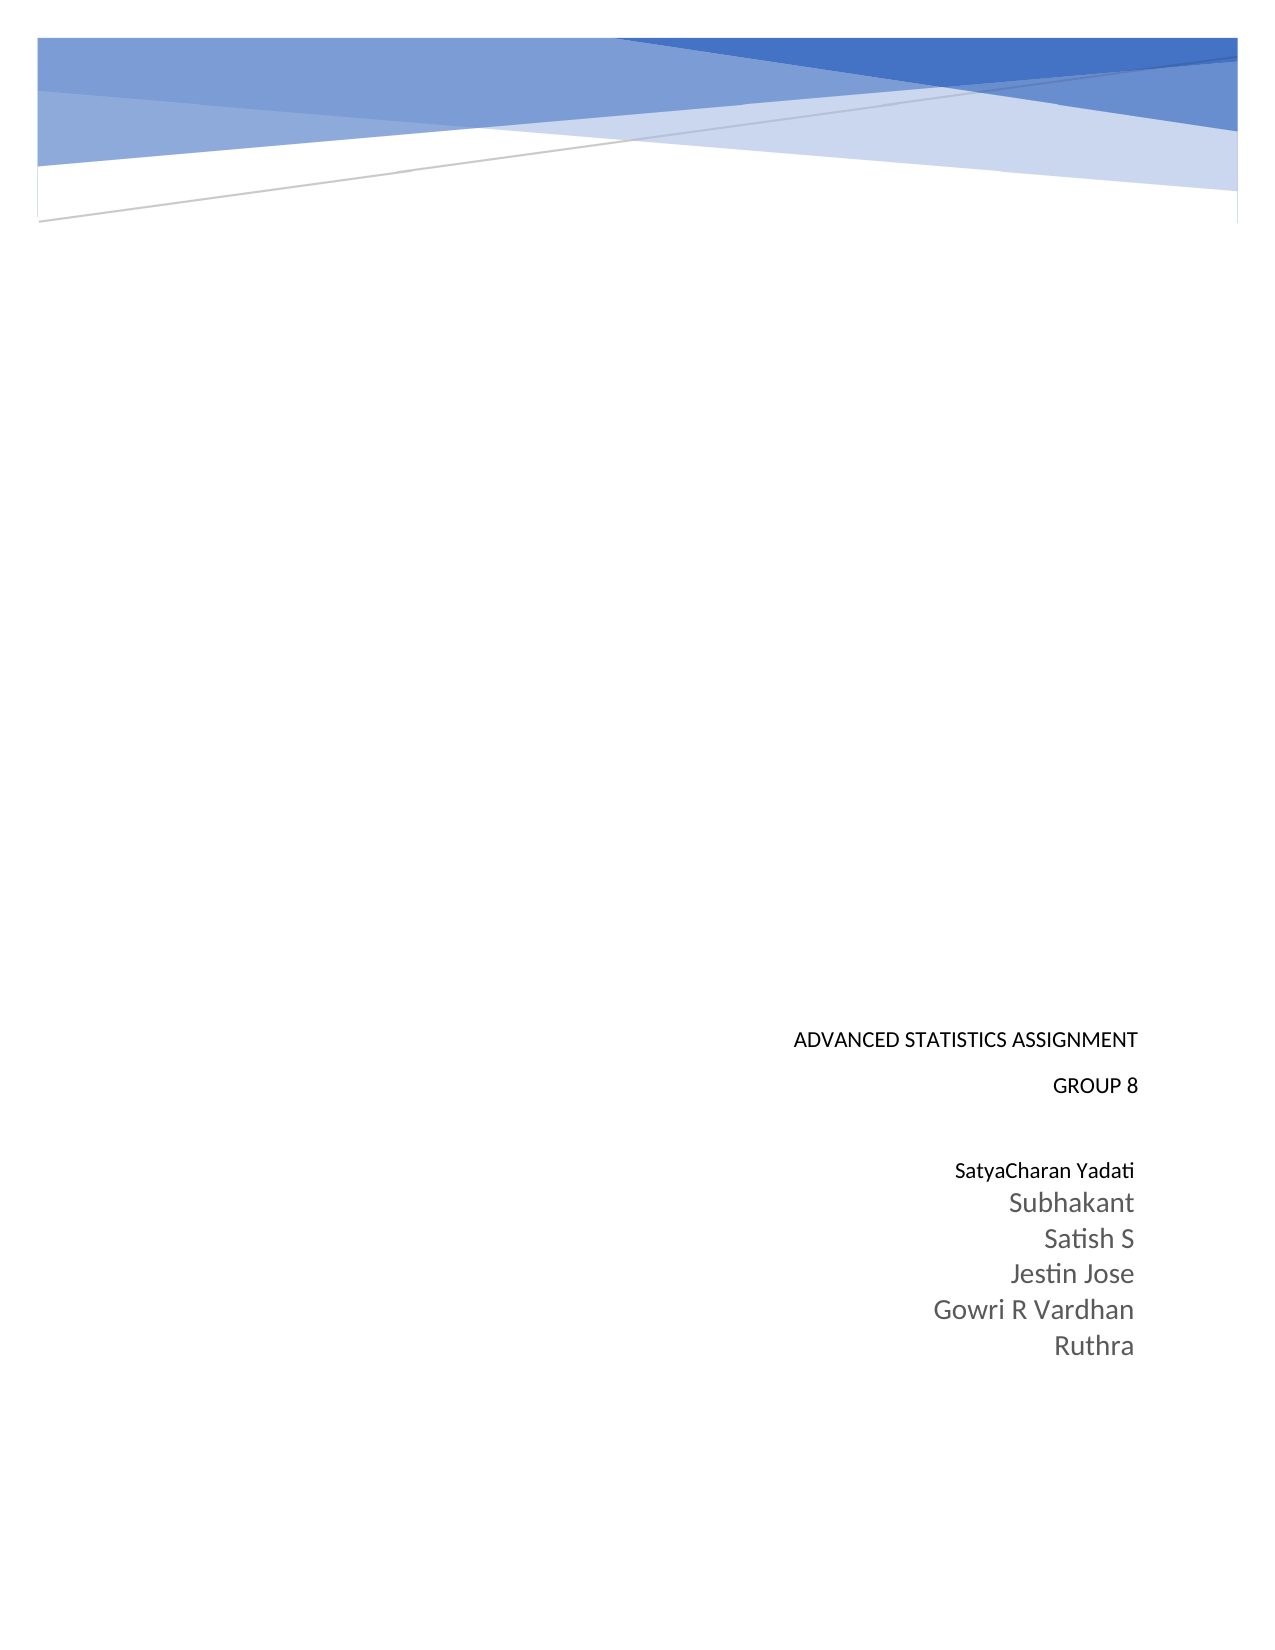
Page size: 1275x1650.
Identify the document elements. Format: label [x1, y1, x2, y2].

picture [37, 37, 1238, 238]
